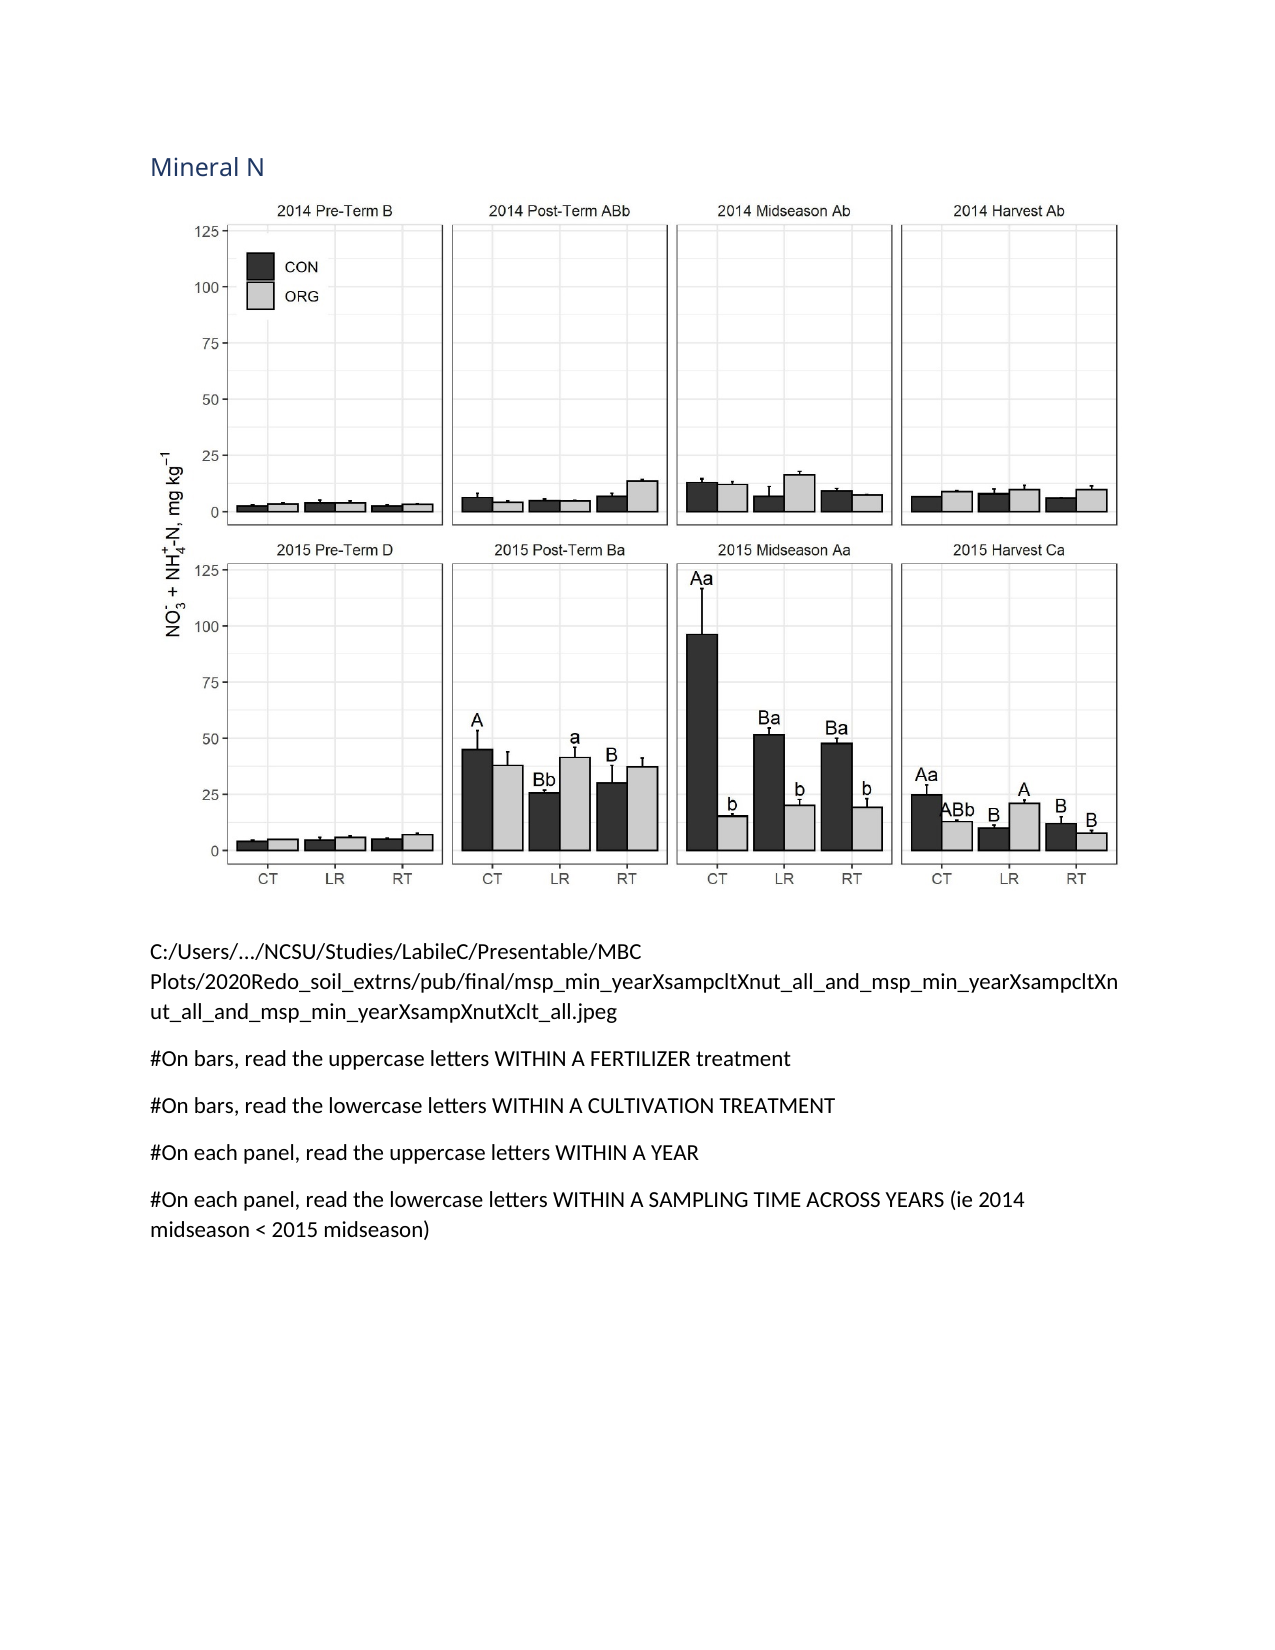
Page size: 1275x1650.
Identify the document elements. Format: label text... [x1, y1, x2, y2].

text #On each panel, read the lowercase letters WITHIN A SAMPLING TIME ACROSS YEARS (ie 2014 midseason < 2015 midseason) [150, 1185, 1125, 1243]
text #On each panel, read the uppercase letters WITHIN A YEAR [150, 1138, 1125, 1166]
subtitle Mineral N [150, 150, 1125, 184]
text #On bars, read the uppercase letters WITHIN A FERTILIZER treatment [150, 1044, 1125, 1072]
text #On bars, read the lowercase letters WITHIN A CULTIVATION TREATMENT [150, 1091, 1125, 1119]
picture [150, 186, 1125, 918]
text C:/Users/.../NCSU/Studies/LabileC/Presentable/MBC Plots/2020Redo_soil_extrns/pub/final/msp_min_yearXsampcltXnut_all_and_msp_min_yearXsampcltXnut_all_and_msp_min_yearXsampXnutXclt_all.jpeg [150, 937, 1125, 1025]
